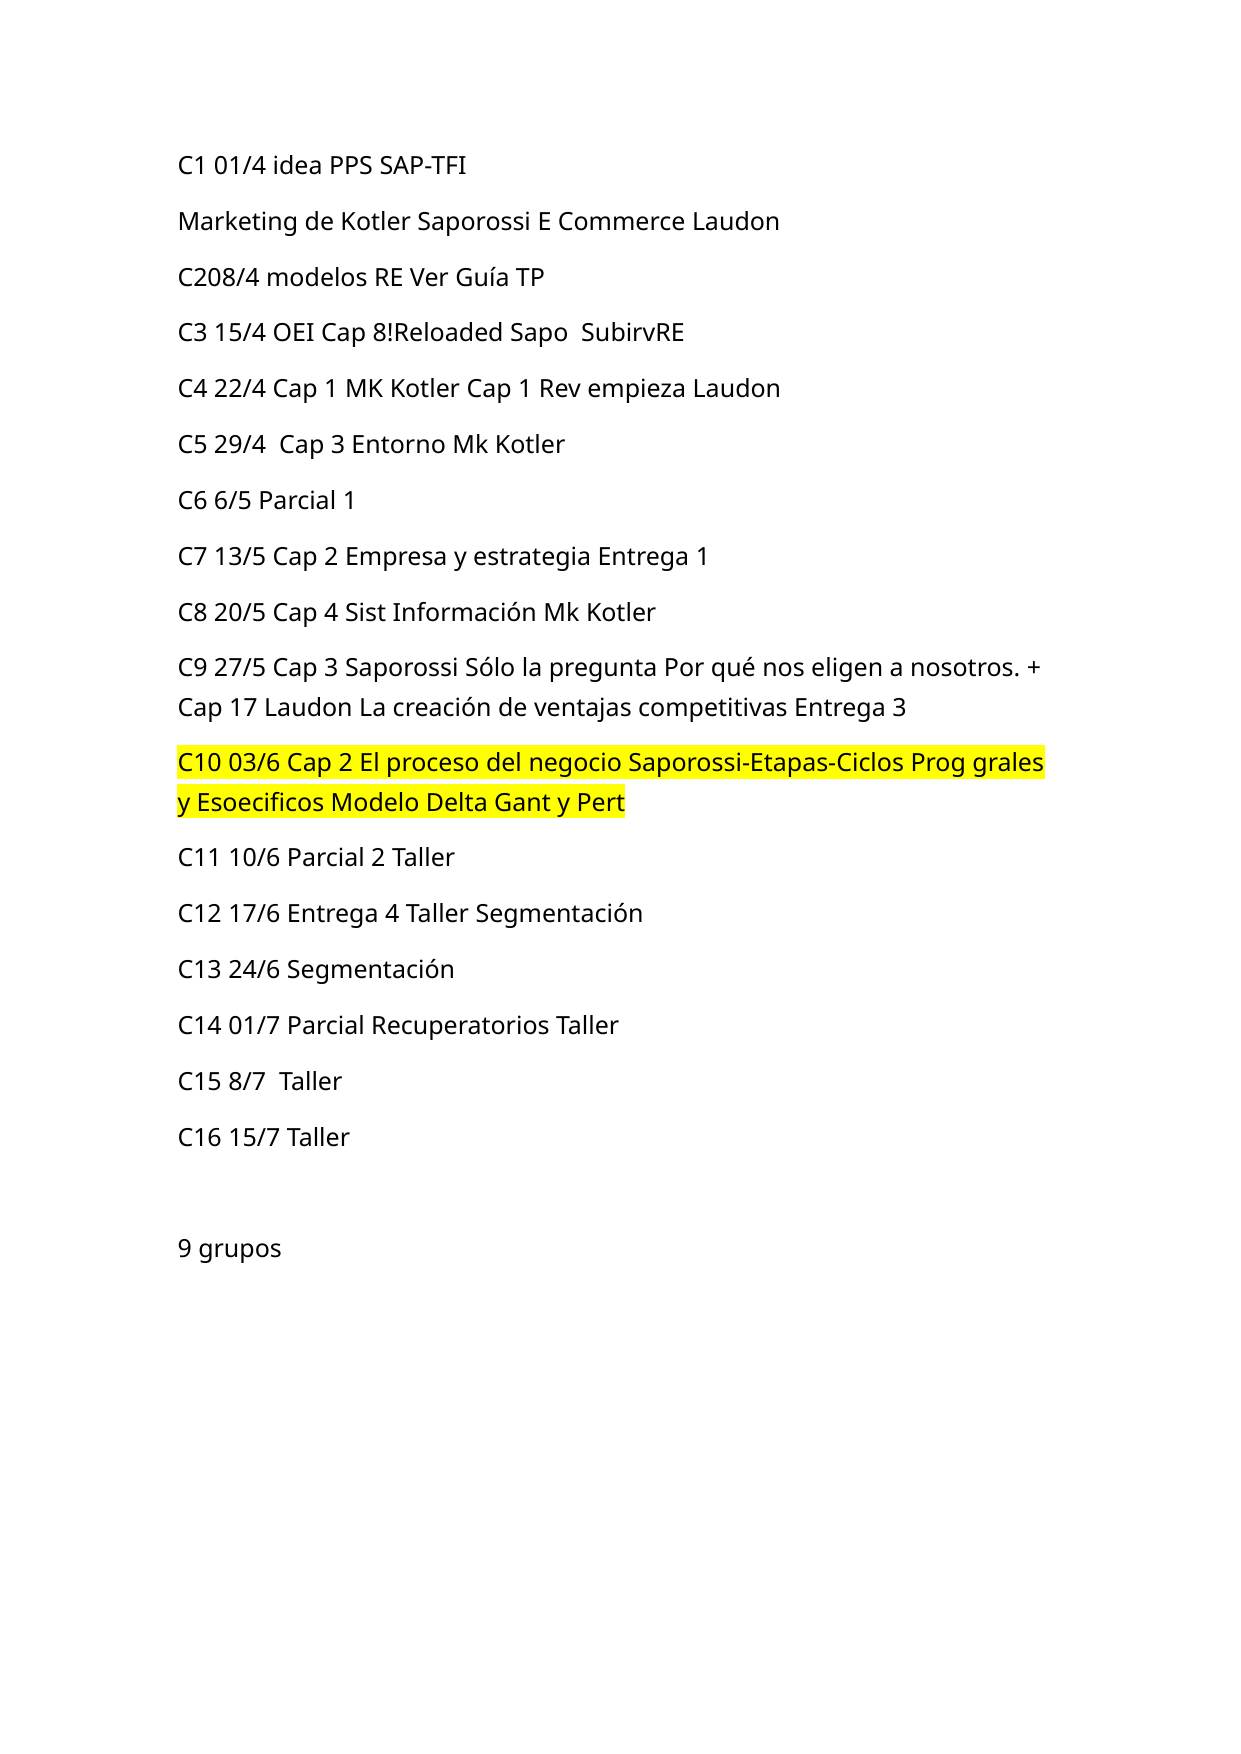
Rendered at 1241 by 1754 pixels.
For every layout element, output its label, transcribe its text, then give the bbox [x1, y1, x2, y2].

text C12 17/6 Entrega 4 Taller Segmentación [177, 896, 1063, 930]
text C208/4 modelos RE Ver Guía TP [177, 259, 1063, 293]
text C4 22/4 Cap 1 MK Kotler Cap 1 Rev empieza Laudon [177, 371, 1063, 405]
text C15 8/7 Taller [177, 1063, 1063, 1097]
text C14 01/7 Parcial Recuperatorios Taller [177, 1008, 1063, 1042]
text C10 03/6 Cap 2 El proceso del negocio Saporossi-Etapas-Ciclos Prog grales y Esoecificos Modelo Delta Gant y Pert [177, 745, 1063, 818]
text C1 01/4 idea PPS SAP-TFI [177, 148, 1063, 182]
text C3 15/4 OEI Cap 8!Reloaded Sapo SubirvRE [177, 315, 1063, 349]
text C11 10/6 Parcial 2 Taller [177, 840, 1063, 874]
text C9 27/5 Cap 3 Saporossi Sólo la pregunta Por qué nos eligen a nosotros. + Cap 17 Laudon La creación de ventajas competitivas Entrega 3 [177, 650, 1063, 723]
text 9 grupos [177, 1231, 1063, 1265]
text C5 29/4 Cap 3 Entorno Mk Kotler [177, 427, 1063, 461]
text C16 15/7 Taller [177, 1119, 1063, 1153]
text C8 20/5 Cap 4 Sist Información Mk Kotler [177, 594, 1063, 628]
text Marketing de Kotler Saporossi E Commerce Laudon [177, 203, 1063, 237]
text C7 13/5 Cap 2 Empresa y estrategia Entrega 1 [177, 538, 1063, 572]
text C6 6/5 Parcial 1 [177, 483, 1063, 517]
text C13 24/6 Segmentación [177, 952, 1063, 986]
